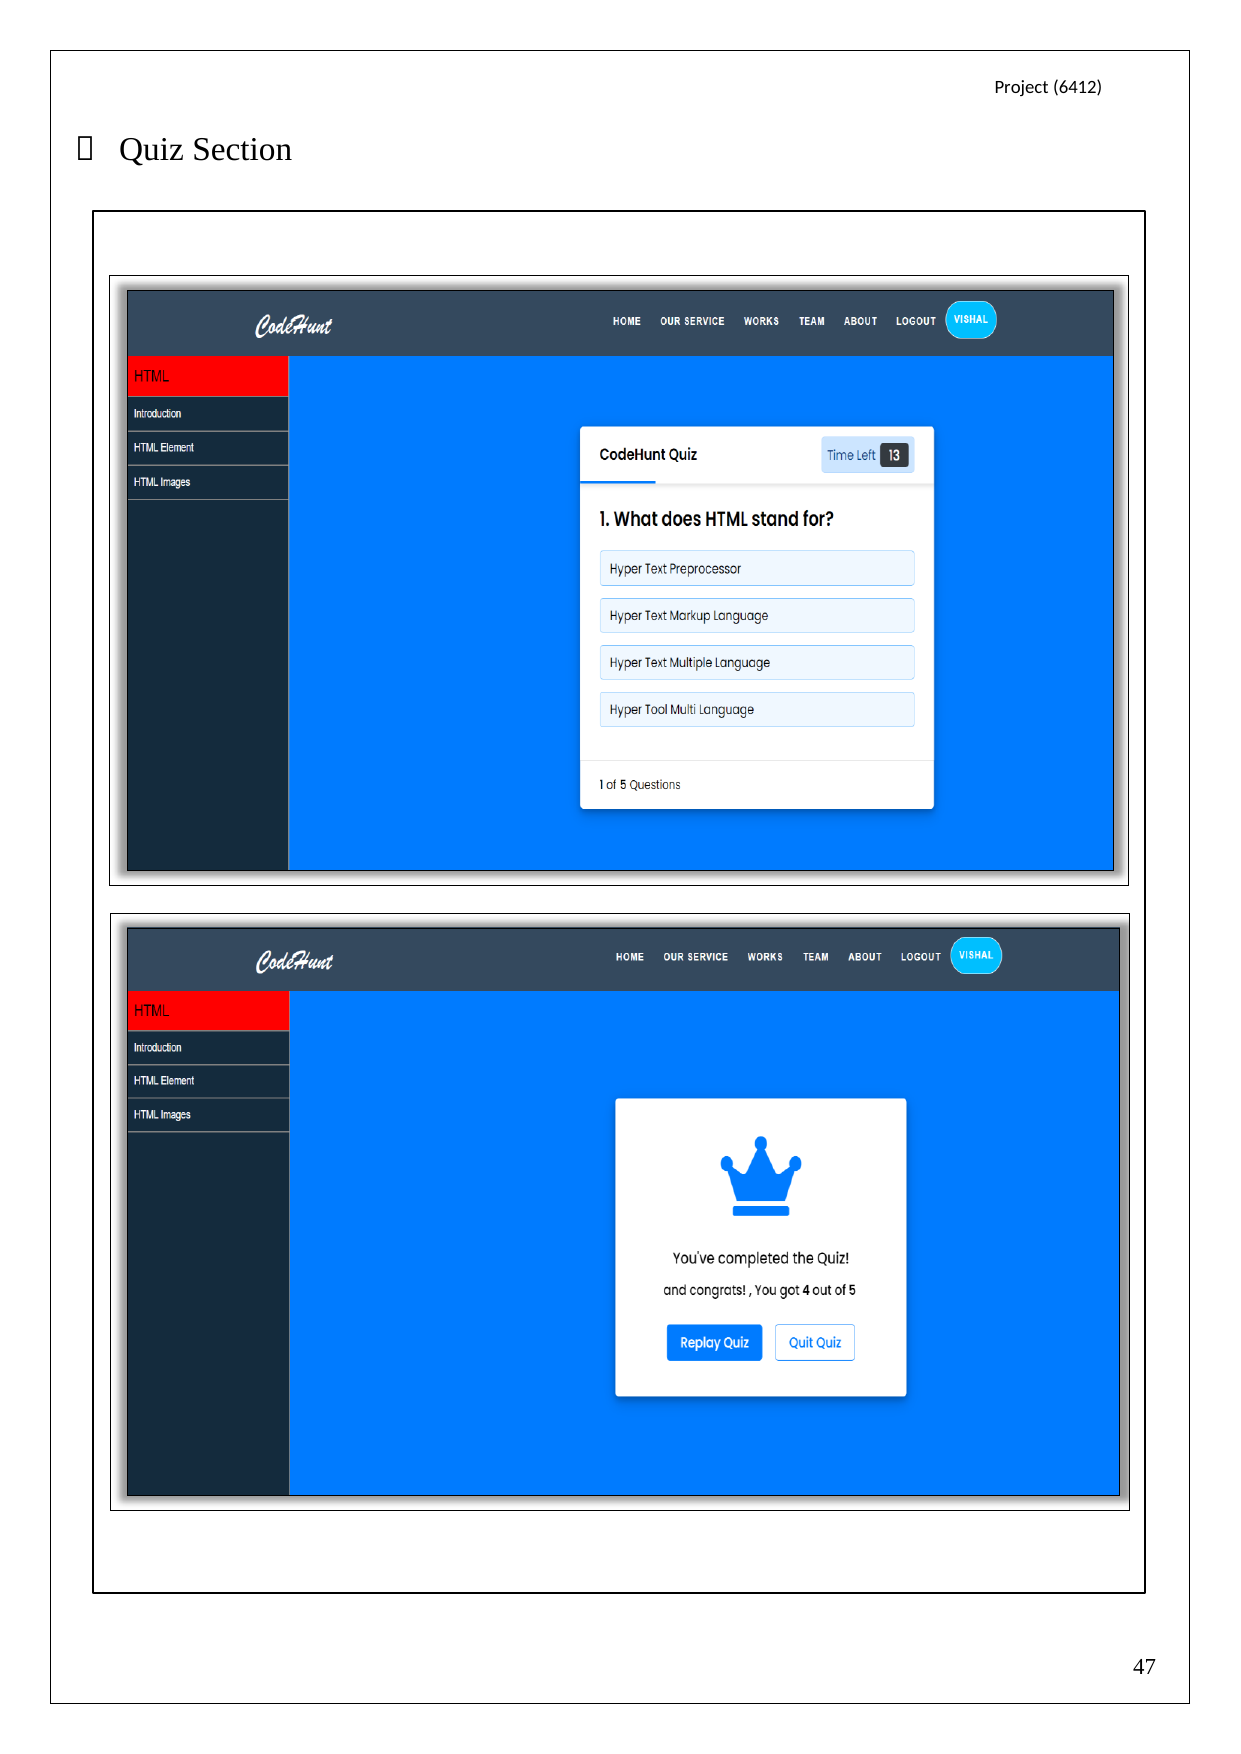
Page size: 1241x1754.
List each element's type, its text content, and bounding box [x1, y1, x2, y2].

list Quiz Section [75, 124, 1188, 170]
picture [110, 276, 1128, 885]
picture [111, 914, 1129, 1510]
